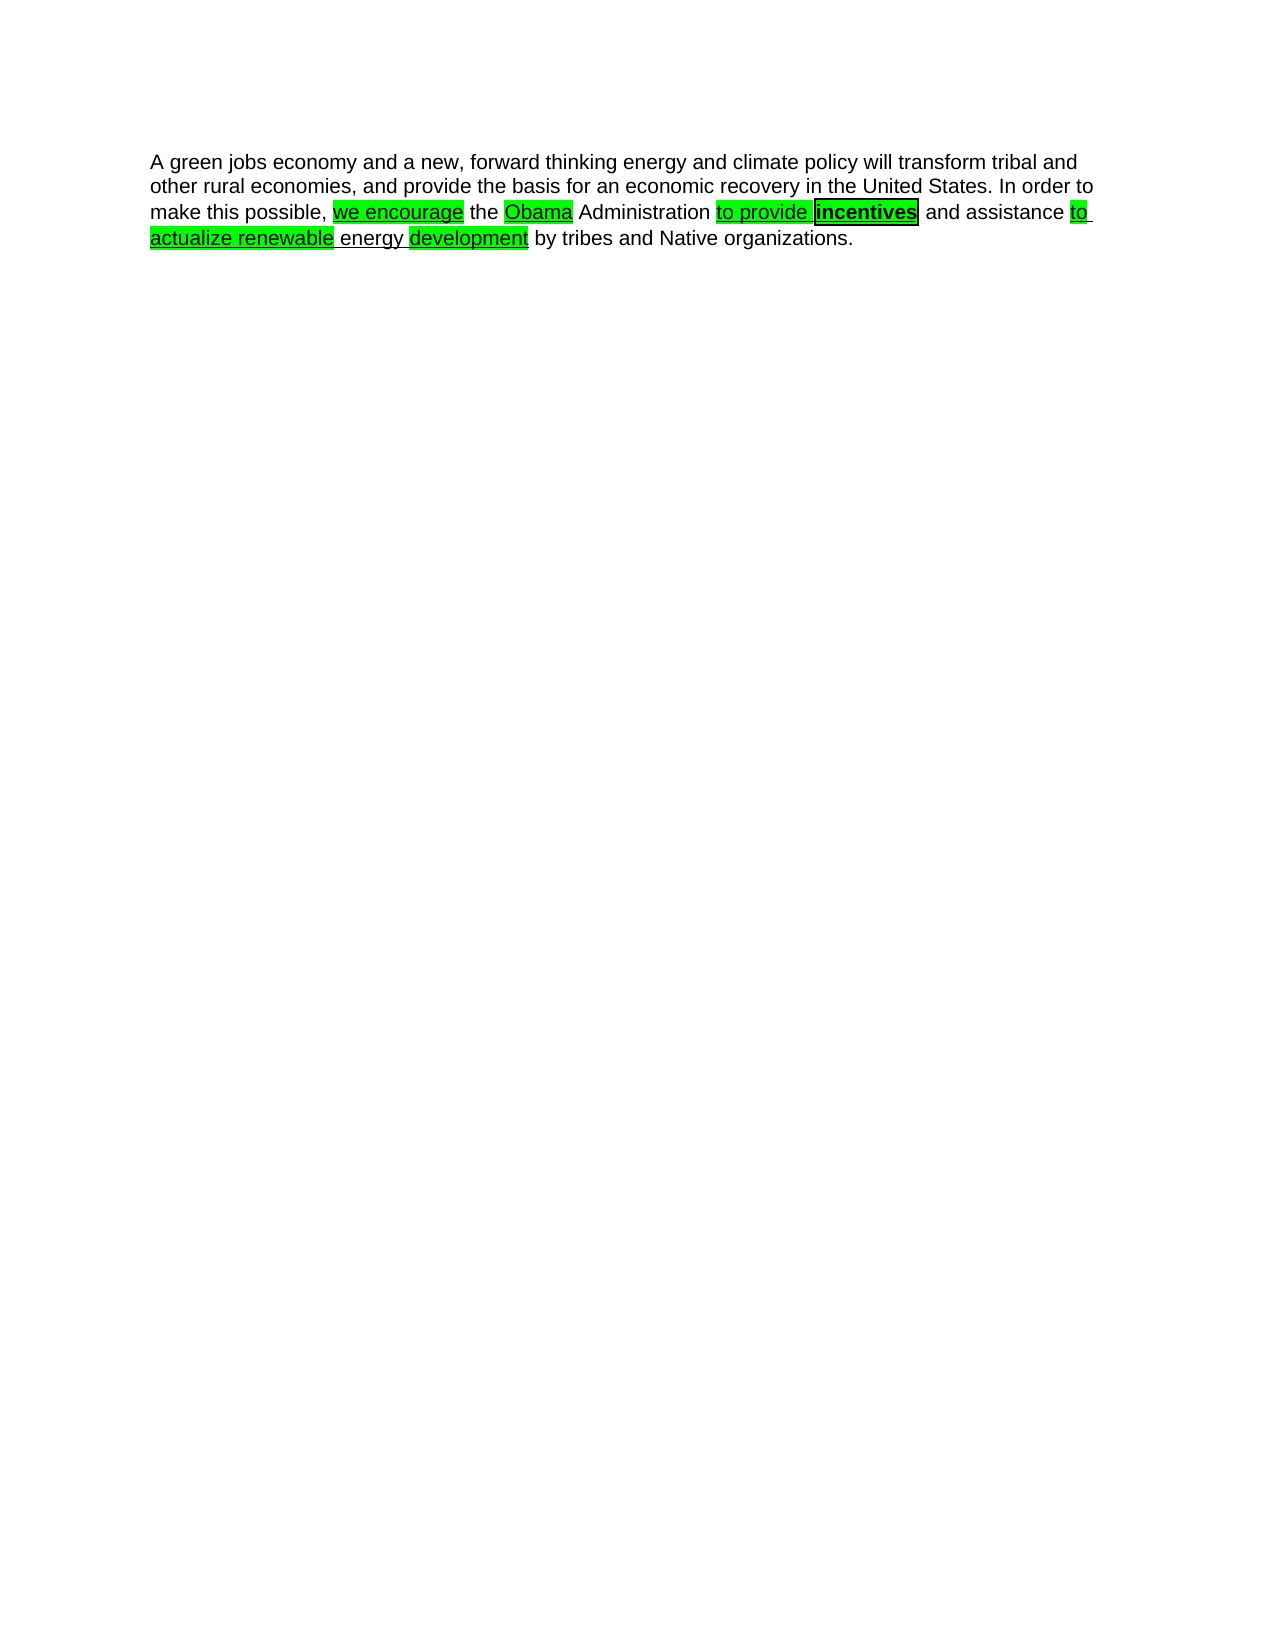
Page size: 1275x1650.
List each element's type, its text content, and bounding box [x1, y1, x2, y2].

text A green jobs economy and a new, forward thinking energy and climate policy will transform tribal and other rural economies, and provide the basis for an economic recovery in the United States. In order to make this possible, we encourage the Obama Administration to provide incentives and assistance to actualize renewable energy development by tribes and Native organizations. [150, 150, 1125, 250]
